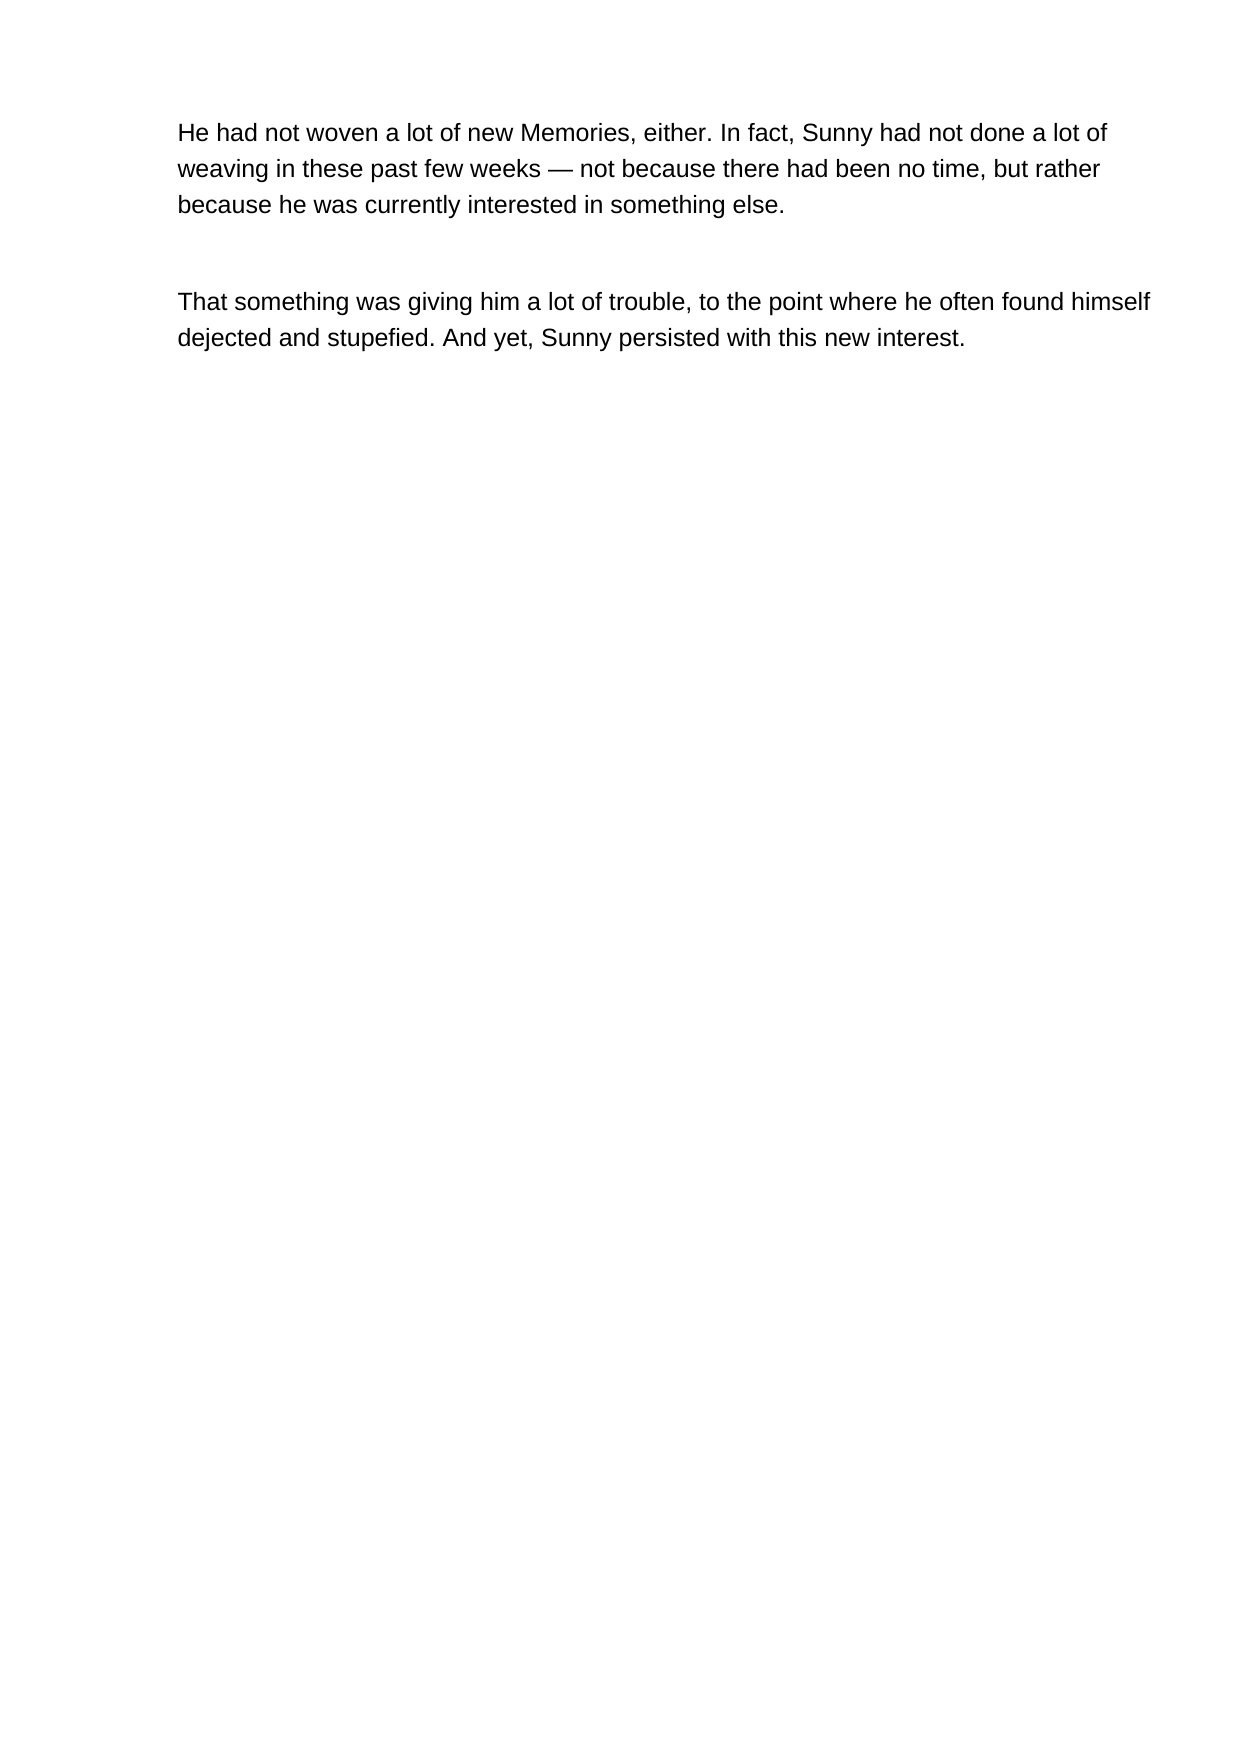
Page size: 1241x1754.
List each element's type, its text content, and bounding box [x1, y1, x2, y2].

text That something was giving him a lot of trouble, to the point where he often found himself dejected and stupefied. And yet, Sunny persisted with this new interest. [177, 287, 1152, 352]
text He had not woven a lot of new Memories, either. In fact, Sunny had not done a lot of weaving in these past few weeks — not because there had been no time, but rather because he was currently interested in something else. [177, 118, 1152, 219]
